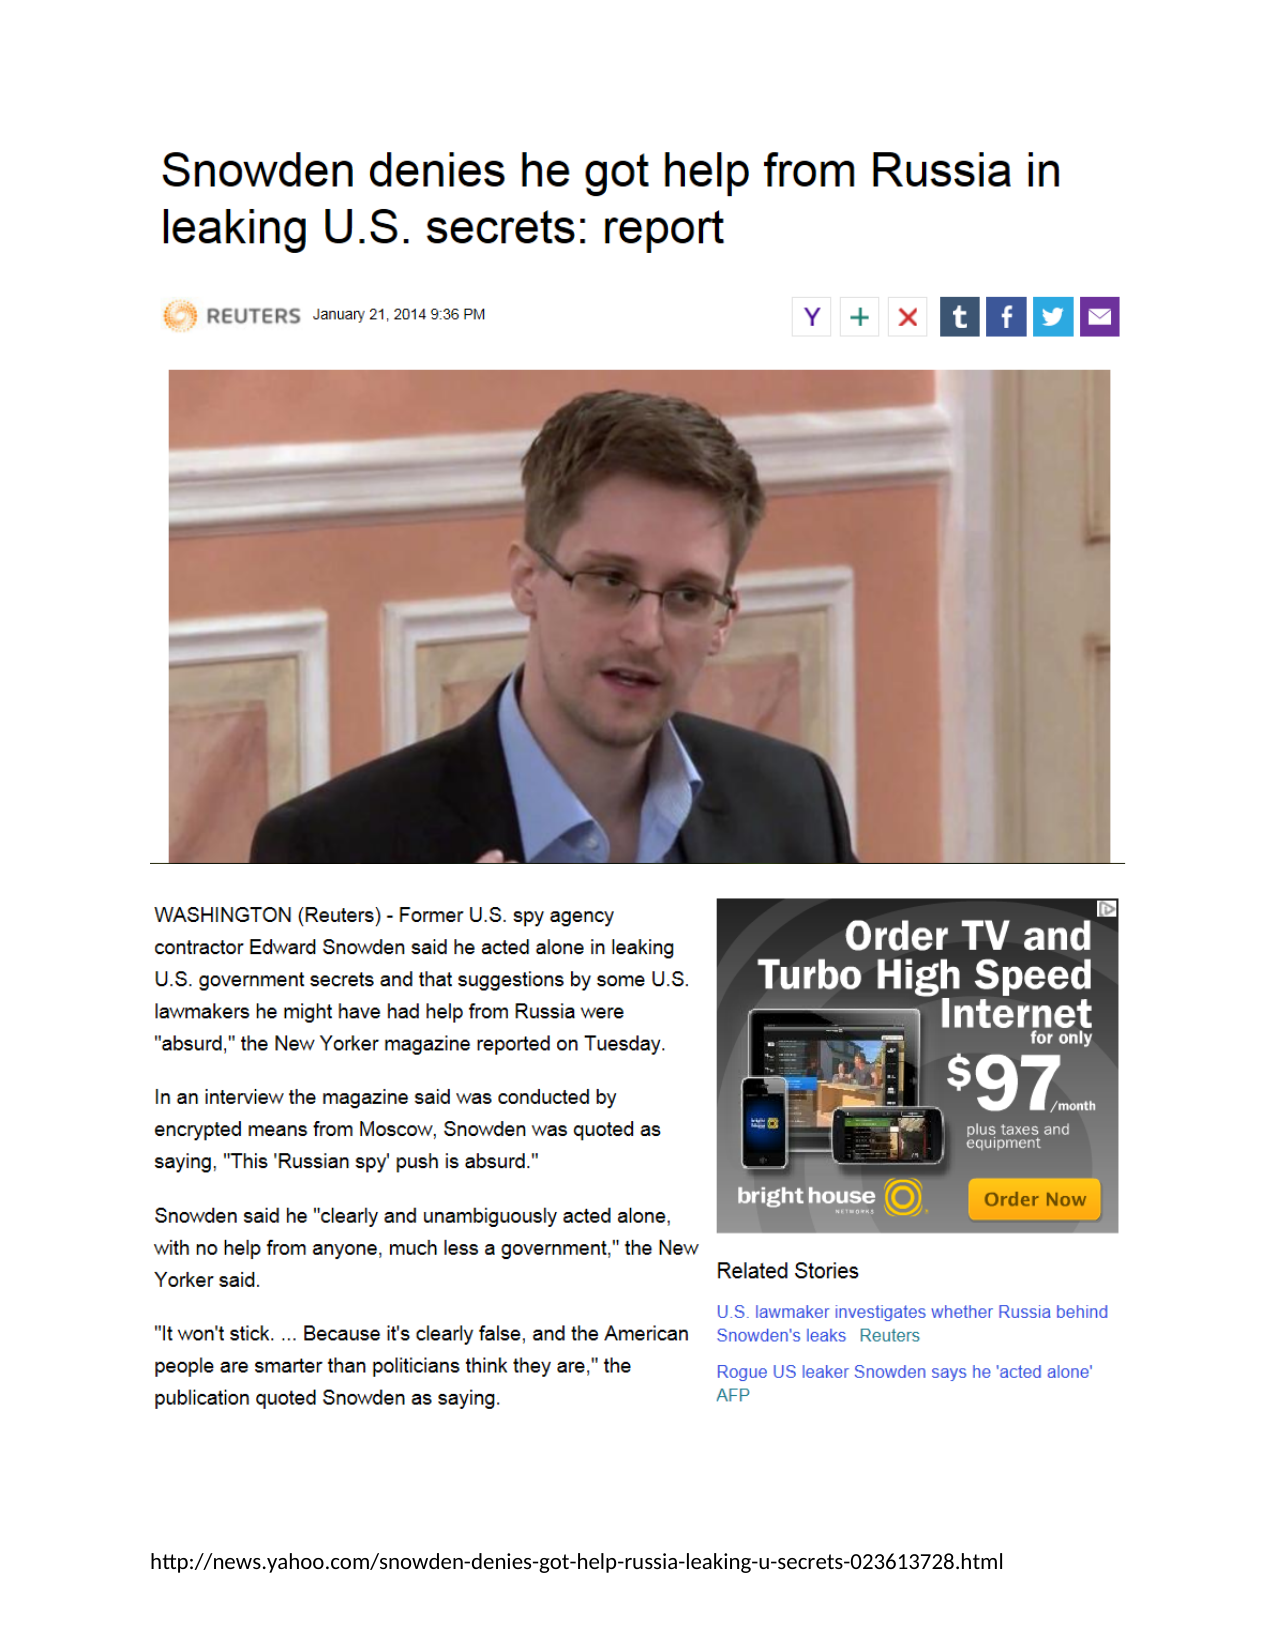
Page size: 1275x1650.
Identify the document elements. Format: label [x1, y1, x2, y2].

picture [150, 367, 1125, 864]
picture [150, 891, 1125, 1410]
picture [150, 150, 1125, 343]
